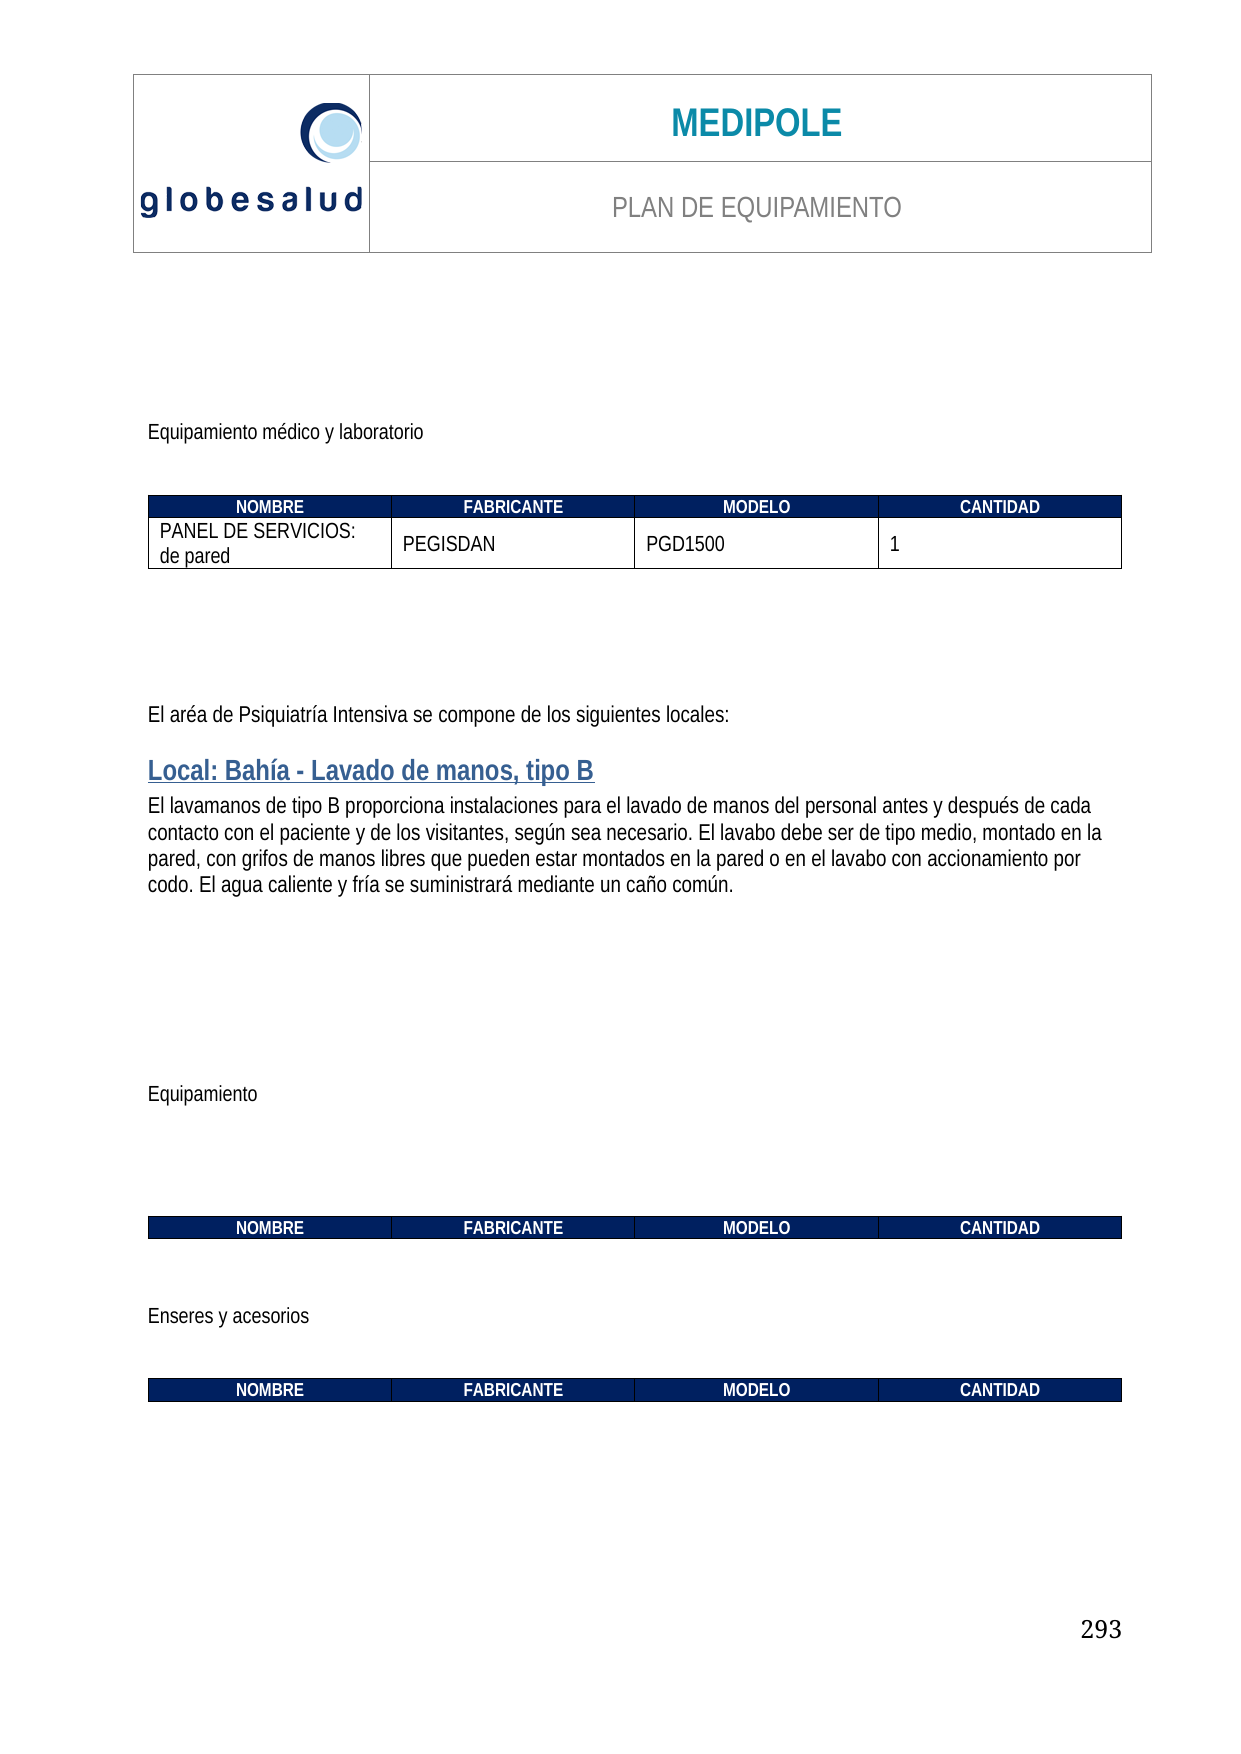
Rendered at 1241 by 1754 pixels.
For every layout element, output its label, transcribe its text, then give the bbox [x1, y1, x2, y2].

picture [140, 103, 362, 218]
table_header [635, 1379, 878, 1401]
text Enseres y acesorios [148, 1303, 1122, 1328]
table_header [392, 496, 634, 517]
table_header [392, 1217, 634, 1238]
text Local: Bahía - Lavado de manos, tipo B [148, 753, 1122, 786]
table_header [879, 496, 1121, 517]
text El lavamanos de tipo B proporciona instalaciones para el lavado de manos del personal antes y después de cada contacto con el paciente y de los visitantes, según sea necesario. El lavabo debe ser de tipo medio, montado en la pared, con grifos de manos libres que pueden estar montados en la pared o en el lavabo con accionamiento por codo. El agua caliente y fría se suministrará mediante un caño común. [148, 792, 1122, 898]
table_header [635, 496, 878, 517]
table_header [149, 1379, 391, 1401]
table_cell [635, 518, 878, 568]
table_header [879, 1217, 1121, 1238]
text Equipamiento [148, 1081, 1122, 1106]
text Equipamiento médico y laboratorio [148, 419, 1122, 444]
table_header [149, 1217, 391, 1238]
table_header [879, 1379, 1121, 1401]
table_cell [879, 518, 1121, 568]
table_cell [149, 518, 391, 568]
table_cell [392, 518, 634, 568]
text El aréa de Psiquiatría Intensiva se compone de los siguientes locales: [148, 701, 1122, 728]
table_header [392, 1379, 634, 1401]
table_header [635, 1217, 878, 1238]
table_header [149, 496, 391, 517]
